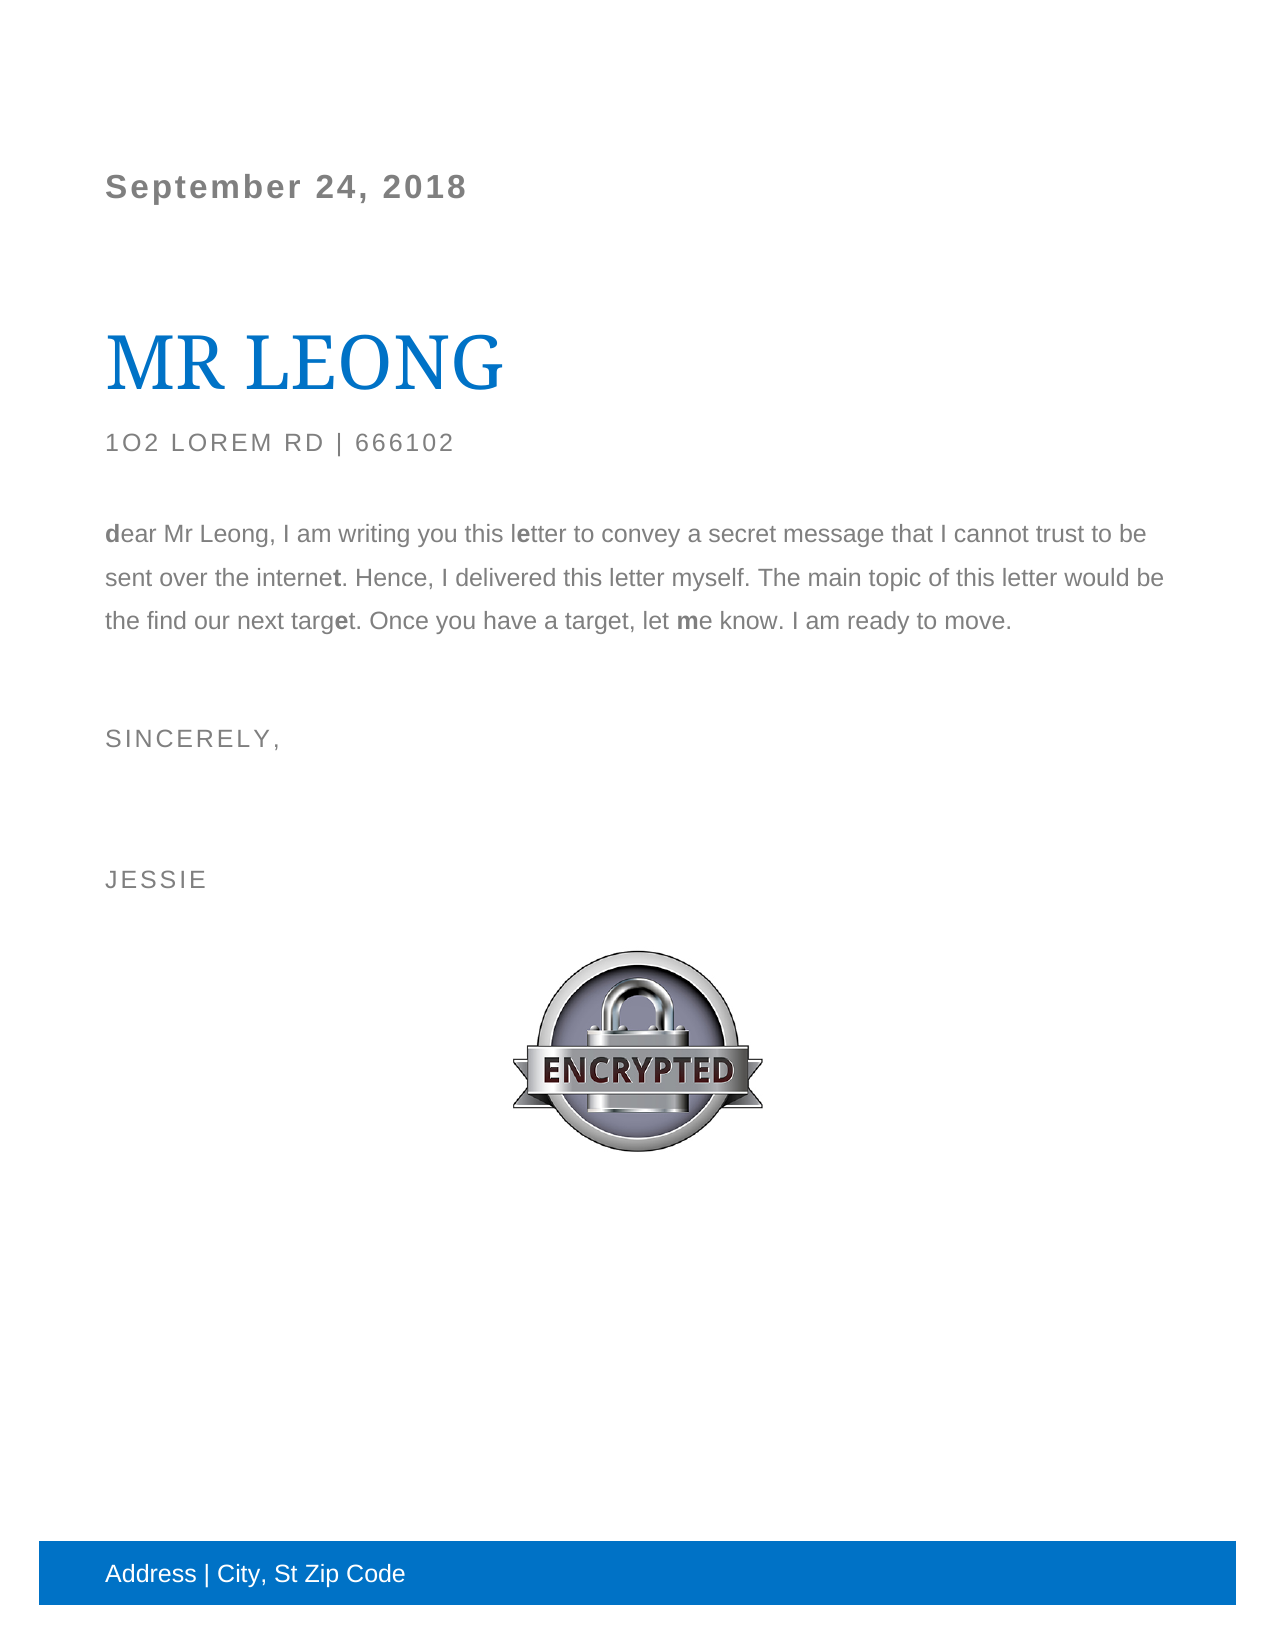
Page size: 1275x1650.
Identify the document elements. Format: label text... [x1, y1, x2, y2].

text Jessie [105, 865, 1170, 894]
text Sincerely, [105, 724, 1170, 752]
text September 24, 2018 [105, 167, 855, 205]
text Mr Leong [105, 309, 1170, 411]
picture [508, 922, 767, 1180]
text dear Mr Leong, I am writing you this letter to convey a secret message that I cannot trust to be sent over the internet. Hence, I delivered this letter myself. The main topic of this letter would be the find our next target. Once you have a target, let me know. I am ready to move. [105, 519, 1170, 634]
text 1o2 Lorem Rd | 666102 [105, 428, 855, 457]
